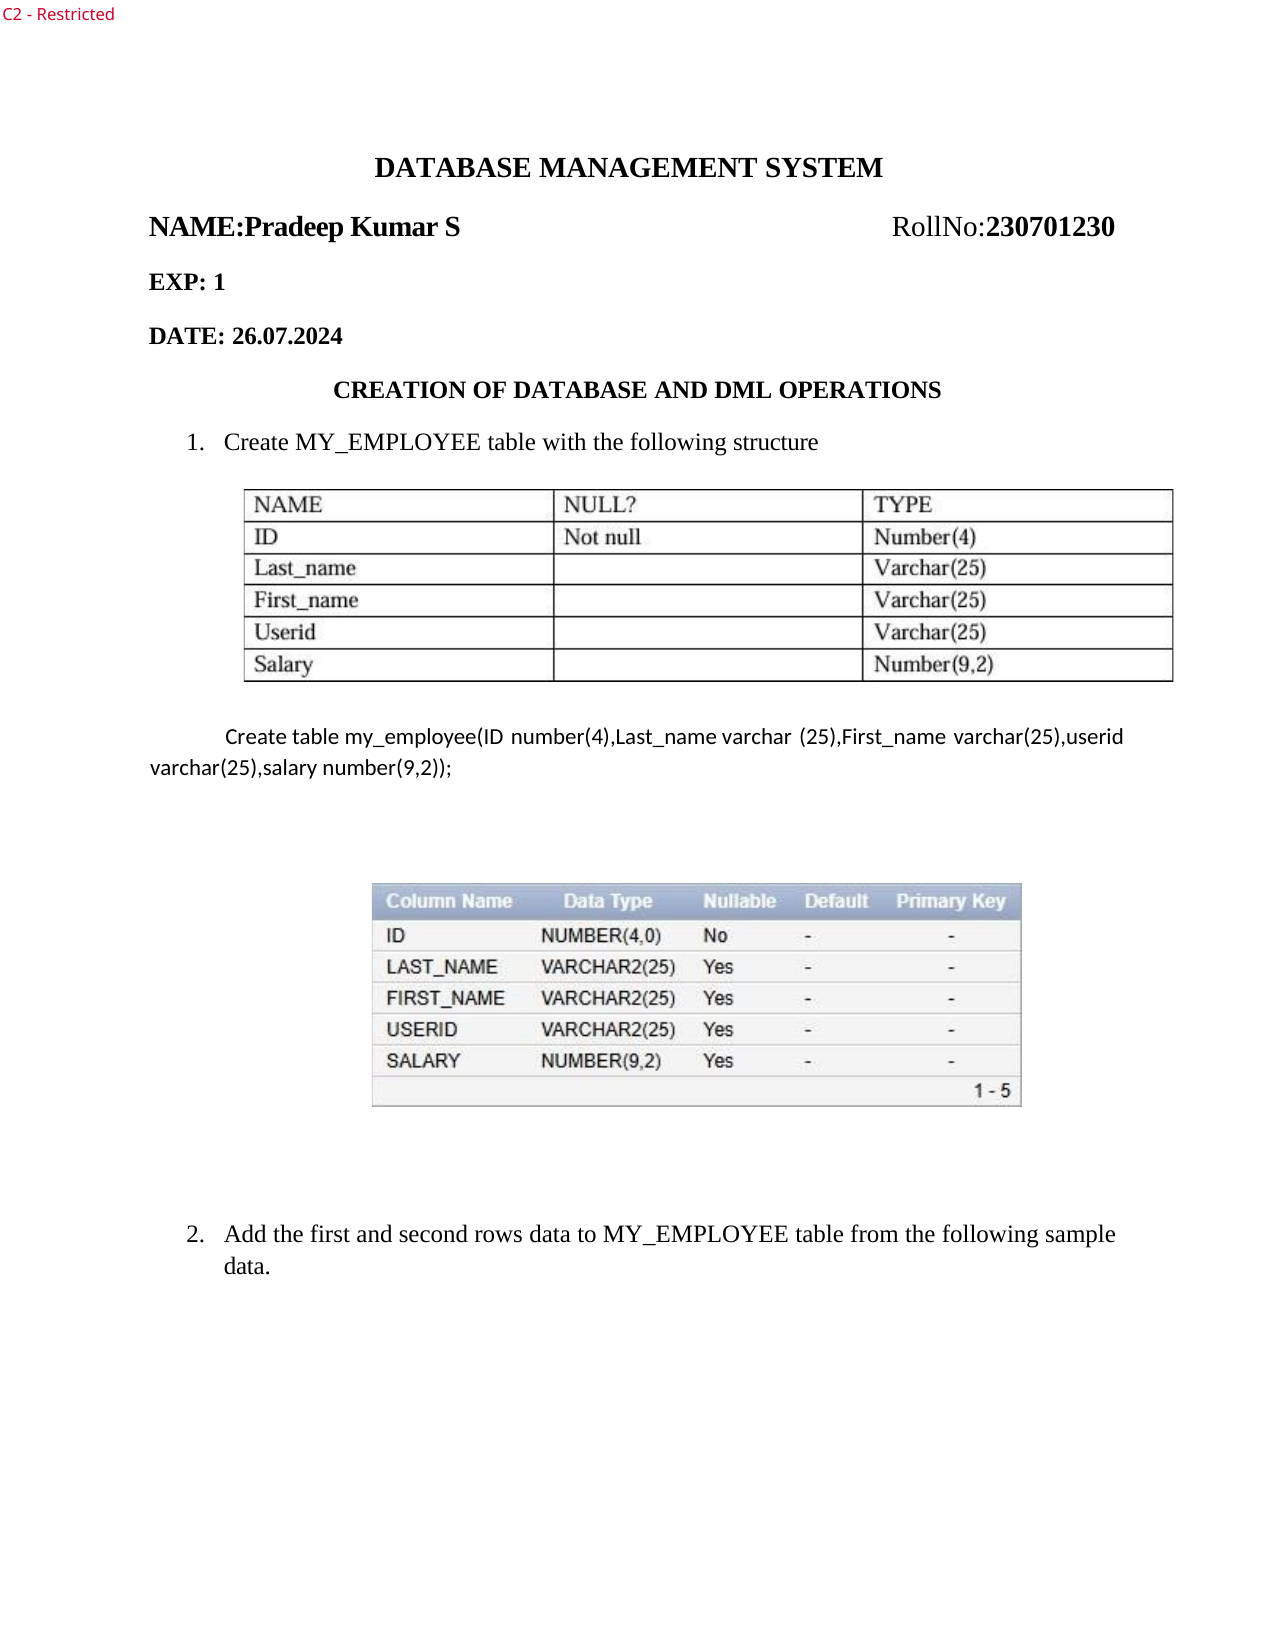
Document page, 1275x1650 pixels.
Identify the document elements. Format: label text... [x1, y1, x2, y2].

text CREATION OF DATABASE AND DML OPERATIONS [154, 375, 1121, 403]
title NAME:Pradeep Kumar S RollNo:230701230 [148, 209, 1183, 242]
picture [243, 489, 1174, 682]
text DATE: 26.07.2024 [148, 321, 1183, 350]
subtitle Add the first and second rows data to MY_EMPLOYEE table from the following sample data. [186, 1219, 1116, 1280]
title DATABASE MANAGEMENT SYSTEM [137, 150, 1121, 183]
subtitle Create MY_EMPLOYEE table with the following structure [186, 427, 1183, 456]
text EXP: 1 [148, 267, 1183, 296]
picture [371, 883, 1022, 1107]
text Create table my_employee(ID number(4),Last_name varchar (25),First_name varchar(25),userid varchar(25),salary number(9,2)); [150, 722, 1183, 781]
